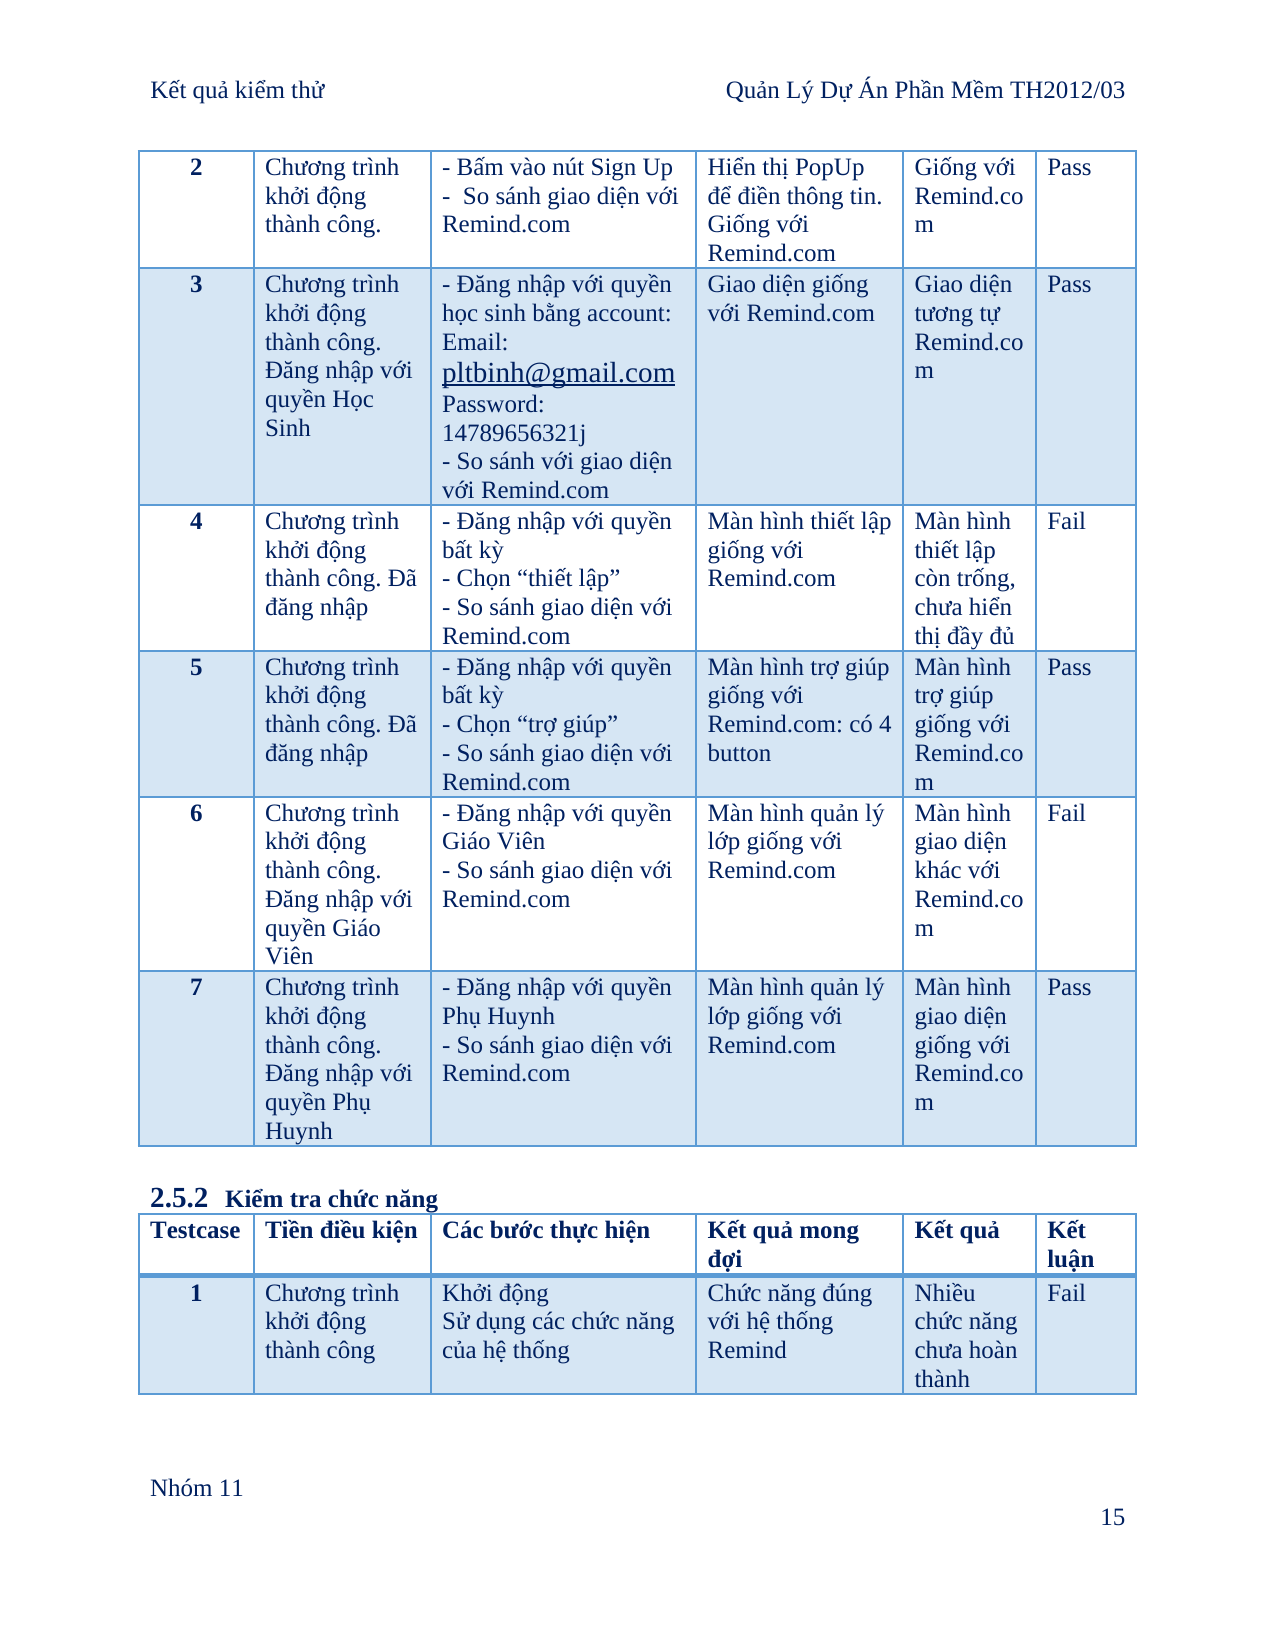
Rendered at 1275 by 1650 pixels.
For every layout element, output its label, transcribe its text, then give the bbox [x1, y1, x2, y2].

table_cell Khởi động Sử dụng các chức năng của hệ thống [432, 1278, 695, 1393]
table_header Kết quả [904, 1215, 1035, 1273]
table_cell Màn hình quản lý lớp giống với Remind.com [697, 798, 902, 970]
table_cell Pass [1037, 972, 1135, 1145]
table_cell - Đăng nhập với quyền bất kỳ - Chọn “trợ giúp” - So sánh giao diện với Remind.com [432, 652, 695, 796]
subtitle Kiểm tra chức năng [150, 1180, 1125, 1213]
table_cell Nhiều chức năng chưa hoàn thành [904, 1278, 1035, 1393]
table_header Kết quả mong đợi [697, 1215, 902, 1273]
table_header Các bước thực hiện [432, 1215, 695, 1273]
table_cell Chương trình khởi động thành công [255, 1278, 430, 1393]
table_cell Giao diện giống với Remind.com [697, 269, 902, 504]
table_cell Chương trình khởi động thành công. Đã đăng nhập [255, 652, 430, 796]
table_cell Màn hình giao diện giống với Remind.com [904, 972, 1035, 1145]
table_cell Fail [1037, 798, 1135, 970]
table_cell Pass [1037, 152, 1135, 267]
table_cell 4 [140, 506, 253, 650]
table_cell - Đăng nhập với quyền học sinh bằng account: Email: pltbinh@gmail.com Password: 14789656321j - So sánh với giao diện với Remind.com [432, 269, 695, 504]
table_cell Màn hình thiết lập còn trống, chưa hiển thị đầy đủ [904, 506, 1035, 650]
table_cell Chương trình khởi động thành công. Đăng nhập với quyền Giáo Viên [255, 798, 430, 970]
table_cell Màn hình trợ giúp giống với Remind.com: có 4 button [697, 652, 902, 796]
table_cell Chương trình khởi động thành công. Đã đăng nhập [255, 506, 430, 650]
table_cell Màn hình thiết lập giống với Remind.com [697, 506, 902, 650]
table_cell 1 [140, 1278, 253, 1393]
table_cell 6 [140, 798, 253, 970]
table_cell 3 [140, 269, 253, 504]
table_cell 2 [140, 152, 253, 267]
table_cell Chương trình khởi động thành công. [255, 152, 430, 267]
table_cell Hiển thị PopUp để điền thông tin. Giống với Remind.com [697, 152, 902, 267]
table_cell Màn hình trợ giúp giống với Remind.com [904, 652, 1035, 796]
table_header Tiền điều kiện [255, 1215, 430, 1273]
table_cell Chức năng đúng với hệ thống Remind [697, 1278, 902, 1393]
table_cell Pass [1037, 269, 1135, 504]
table_cell Giống với Remind.com [904, 152, 1035, 267]
table_cell Chương trình khởi động thành công. Đăng nhập với quyền Học Sinh [255, 269, 430, 504]
table_cell 7 [140, 972, 253, 1145]
table_cell Màn hình quản lý lớp giống với Remind.com [697, 972, 902, 1145]
table_cell - Đăng nhập với quyền Phụ Huynh - So sánh giao diện với Remind.com [432, 972, 695, 1145]
table_cell 5 [140, 652, 253, 796]
table_cell - Bấm vào nút Sign Up - So sánh giao diện với Remind.com [432, 152, 695, 267]
table_cell Fail [1037, 506, 1135, 650]
table_cell Màn hình giao diện khác với Remind.com [904, 798, 1035, 970]
table_header Testcase [140, 1215, 253, 1273]
table_header Kết luận [1037, 1215, 1135, 1273]
table_cell - Đăng nhập với quyền bất kỳ - Chọn “thiết lập” - So sánh giao diện với Remind.com [432, 506, 695, 650]
table_cell Chương trình khởi động thành công. Đăng nhập với quyền Phụ Huynh [255, 972, 430, 1145]
table_cell Fail [1037, 1278, 1135, 1393]
table_cell Pass [1037, 652, 1135, 796]
table_cell Giao diện tương tự Remind.com [904, 269, 1035, 504]
table_cell - Đăng nhập với quyền Giáo Viên - So sánh giao diện với Remind.com [432, 798, 695, 970]
